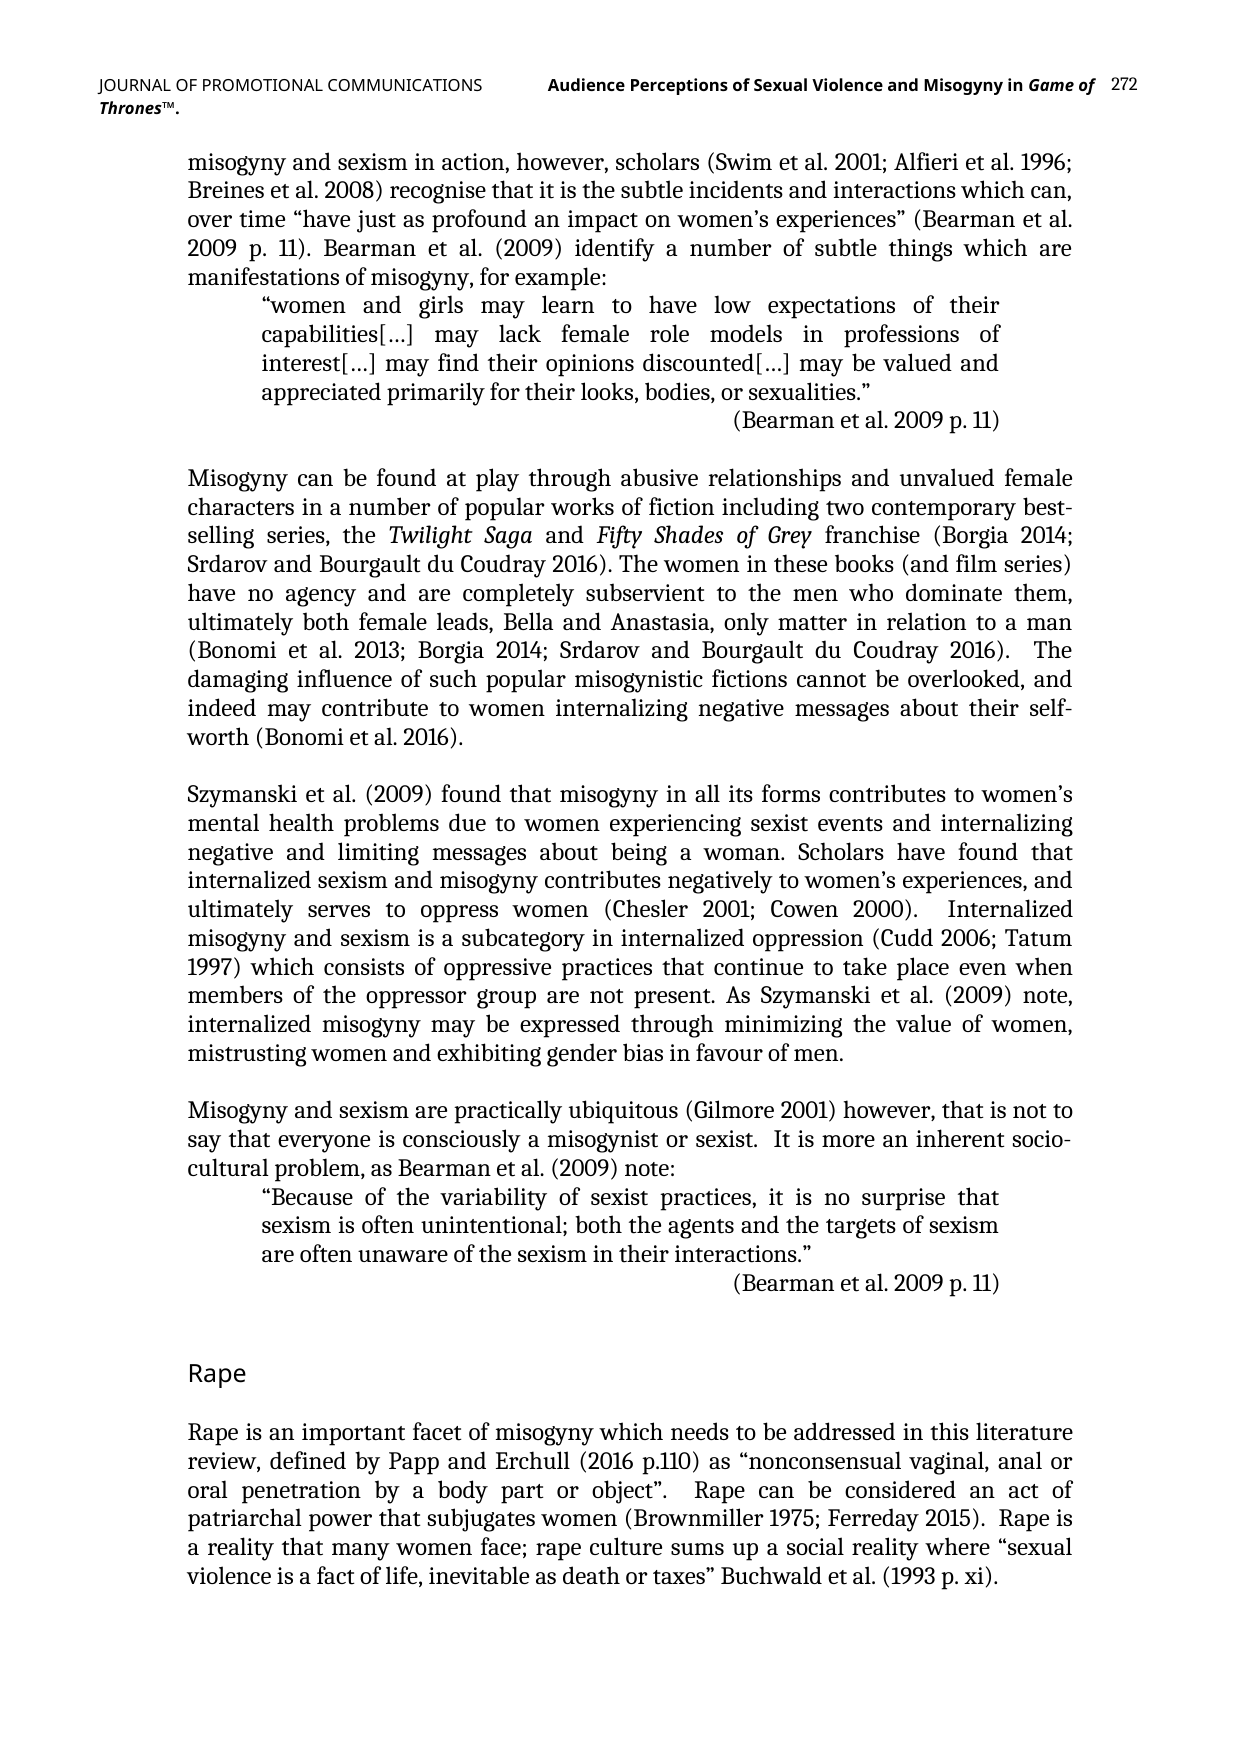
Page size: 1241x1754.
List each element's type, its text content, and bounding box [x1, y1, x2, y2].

text “women and girls may learn to have low expectations of their capabilities[…] may lack female role models in professions of interest[…] may find their opinions discounted[…] may be valued and appreciated primarily for their looks, bodies, or sexualities.” [261, 291, 1000, 406]
text Misogyny and sexism are practically ubiquitous (Gilmore 2001) however, that is not to say that everyone is consciously a misogynist or sexist. It is more an inherent socio-cultural problem, as Bearman et al. (2009) note: [187, 1096, 1074, 1183]
text Rape is an important facet of misogyny which needs to be addressed in this literature review, defined by Papp and Erchull (2016 p.110) as “nonconsensual vaginal, anal or oral penetration by a body part or object”. Rape can be considered an act of patriarchal power that subjugates women (Brownmiller 1975; Ferreday 2015). Rape is a reality that many women face; rape culture sums up a social reality where “sexual violence is a fact of life, inevitable as death or taxes” Buchwald et al. (1993 p. xi). [187, 1418, 1074, 1591]
text “Because of the variability of sexist practices, it is no surprise that sexism is often unintentional; both the agents and the targets of sexism are often unaware of the sexism in their interactions.” [261, 1183, 1000, 1269]
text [187, 148, 1074, 291]
text Rape [187, 1355, 1074, 1389]
text (Bearman et al. 2009 p. 11) [261, 406, 1000, 435]
text (Bearman et al. 2009 p. 11) [261, 1269, 1000, 1298]
text Misogyny can be found at play through abusive relationships and unvalued female characters in a number of popular works of fiction including two contemporary best-selling series, the Twilight Saga and Fifty Shades of Grey franchise (Borgia 2014; Srdarov and Bourgault du Coudray 2016). The women in these books (and film series) have no agency and are completely subservient to the men who dominate them, ultimately both female leads, Bella and Anastasia, only matter in relation to a man (Bonomi et al. 2013; Borgia 2014; Srdarov and Bourgault du Coudray 2016). The damaging influence of such popular misogynistic fictions cannot be overlooked, and indeed may contribute to women internalizing negative messages about their self-worth (Bonomi et al. 2016). [187, 464, 1074, 751]
text Szymanski et al. (2009) found that misogyny in all its forms contributes to women’s mental health problems due to women experiencing sexist events and internalizing negative and limiting messages about being a woman. Scholars have found that internalized sexism and misogyny contributes negatively to women’s experiences, and ultimately serves to oppress women (Chesler 2001; Cowen 2000). Internalized misogyny and sexism is a subcategory in internalized oppression (Cudd 2006; Tatum 1997) which consists of oppressive practices that continue to take place even when members of the oppressor group are not present. As Szymanski et al. (2009) note, internalized misogyny may be expressed through minimizing the value of women, mistrusting women and exhibiting gender bias in favour of men. [187, 780, 1074, 1068]
